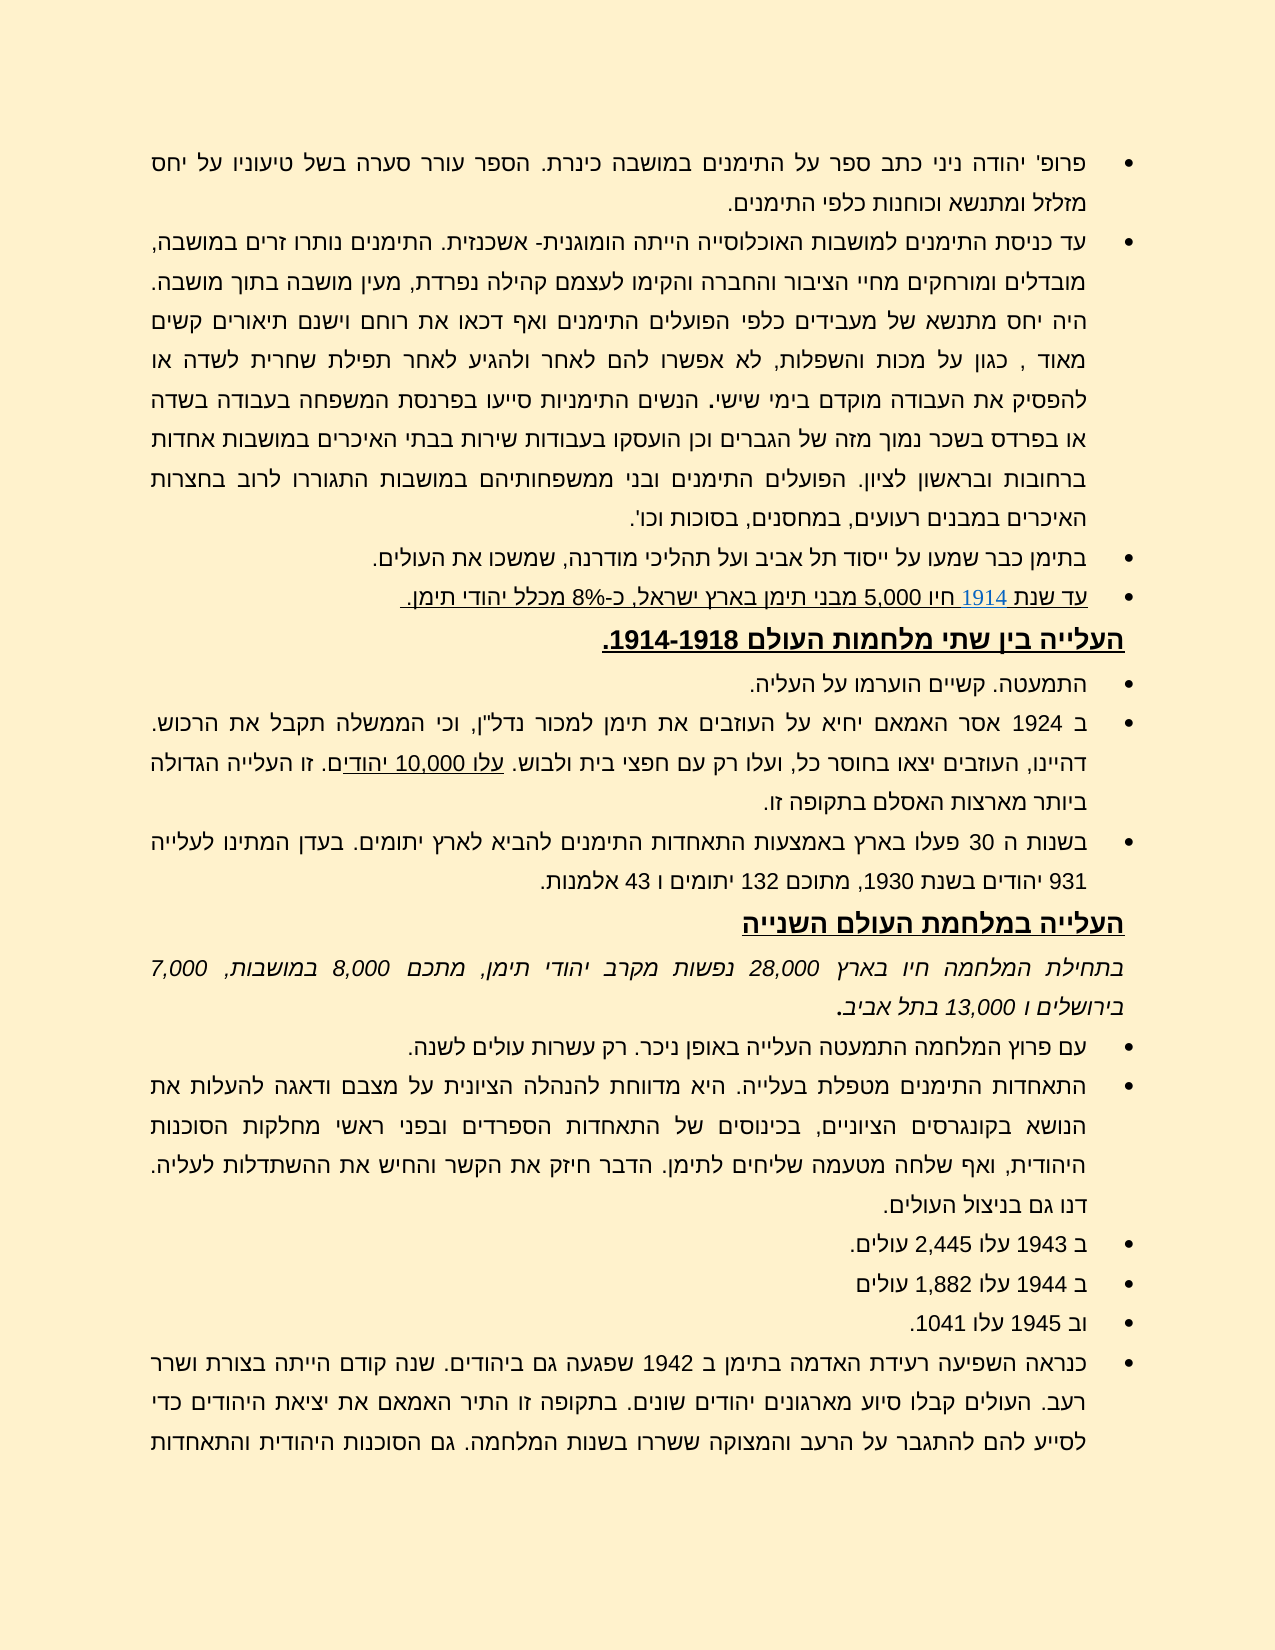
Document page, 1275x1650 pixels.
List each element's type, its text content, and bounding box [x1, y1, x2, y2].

text התאחדות התימנים מטפלת בעלייה. היא מדווחת להנהלה הציונית על מצבם ודאגה להעלות את הנושא בקונגרסים הציוניים, בכינוסים של התאחדות הספרדים ובפני ראשי מחלקות הסוכנות היהודית, ואף שלחה מטעמה שליחים לתימן. הדבר חיזק את הקשר והחיש את ההשתדלות לעליה. דנו גם בניצול העולים. [150, 1073, 1125, 1218]
text עם פרוץ המלחמה התמעטה העלייה באופן ניכר. רק עשרות עולים לשנה. [150, 1034, 1125, 1060]
text העלייה במלחמת העולם השנייה [150, 908, 1124, 939]
text בתימן כבר שמעו על ייסוד תל אביב ועל תהליכי מודרנה, שמשכו את העולים. [150, 545, 1125, 571]
text בשנות ה 30 פעלו בארץ באמצעות התאחדות התימנים להביא לארץ יתומים. בעדן המתינו לעלייה 931 יהודים בשנת 1930, מתוכם 132 יתומים ו 43 אלמנות. [150, 829, 1125, 894]
text בתחילת המלחמה חיו בארץ 28,000 נפשות מקרב יהודי תימן, מתכם 8,000 במושבות, 7,000 בירושלים ו 13,000 בתל אביב. [150, 954, 1124, 1021]
text ב 1924 אסר האמאם יחיא על העוזבים את תימן למכור נדל"ן, וכי הממשלה תקבל את הרכוש. דהיינו, העוזבים יצאו בחוסר כל, ועלו רק עם חפצי בית ולבוש. עלו 10,000 יהודים. זו העלייה הגדולה ביותר מארצות האסלם בתקופה זו. [150, 710, 1125, 816]
text עד כניסת התימנים למושבות האוכלוסייה הייתה הומוגנית- אשכנזית. התימנים נותרו זרים במושבה, מובדלים ומורחקים מחיי הציבור והחברה והקימו לעצמם קהילה נפרדת, מעין מושבה בתוך מושבה. היה יחס מתנשא של מעבידים כלפי הפועלים התימנים ואף דכאו את רוחם וישנם תיאורים קשים מאוד , כגון על מכות והשפלות, לא אפשרו להם לאחר ולהגיע לאחר תפילת שחרית לשדה או להפסיק את העבודה מוקדם בימי שישי. הנשים התימניות סייעו בפרנסת המשפחה בעבודה בשדה או בפרדס בשכר נמוך מזה של הגברים וכן הועסקו בעבודות שירות בבתי האיכרים במושבות אחדות ברחובות ובראשון לציון. הפועלים התימנים ובני ממשפחותיהם במושבות התגוררו לרוב בחצרות האיכרים במבנים רעועים, במחסנים, בסוכות וכו'. [150, 229, 1125, 532]
text ב 1944 עלו 1,882 עולים [150, 1271, 1125, 1297]
text העלייה בין שתי מלחמות העולם 1914-1918. [150, 624, 1124, 655]
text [150, 1349, 1125, 1455]
text פרופ' יהודה ניני כתב ספר על התימנים במושבה כינרת. הספר עורר סערה בשל טיעוניו על יחס מזלזל ומתנשא וכוחנות כלפי התימנים. [150, 150, 1125, 216]
text התמעטה. קשיים הוערמו על העליה. [150, 671, 1125, 697]
text ב 1943 עלו 2,445 עולים. [150, 1231, 1125, 1257]
text עד שנת 1914 חיו 5,000 מבני תימן בארץ ישראל, כ-8% מכלל יהודי תימן. [150, 584, 1125, 611]
text וב 1945 עלו 1041. [150, 1310, 1125, 1336]
